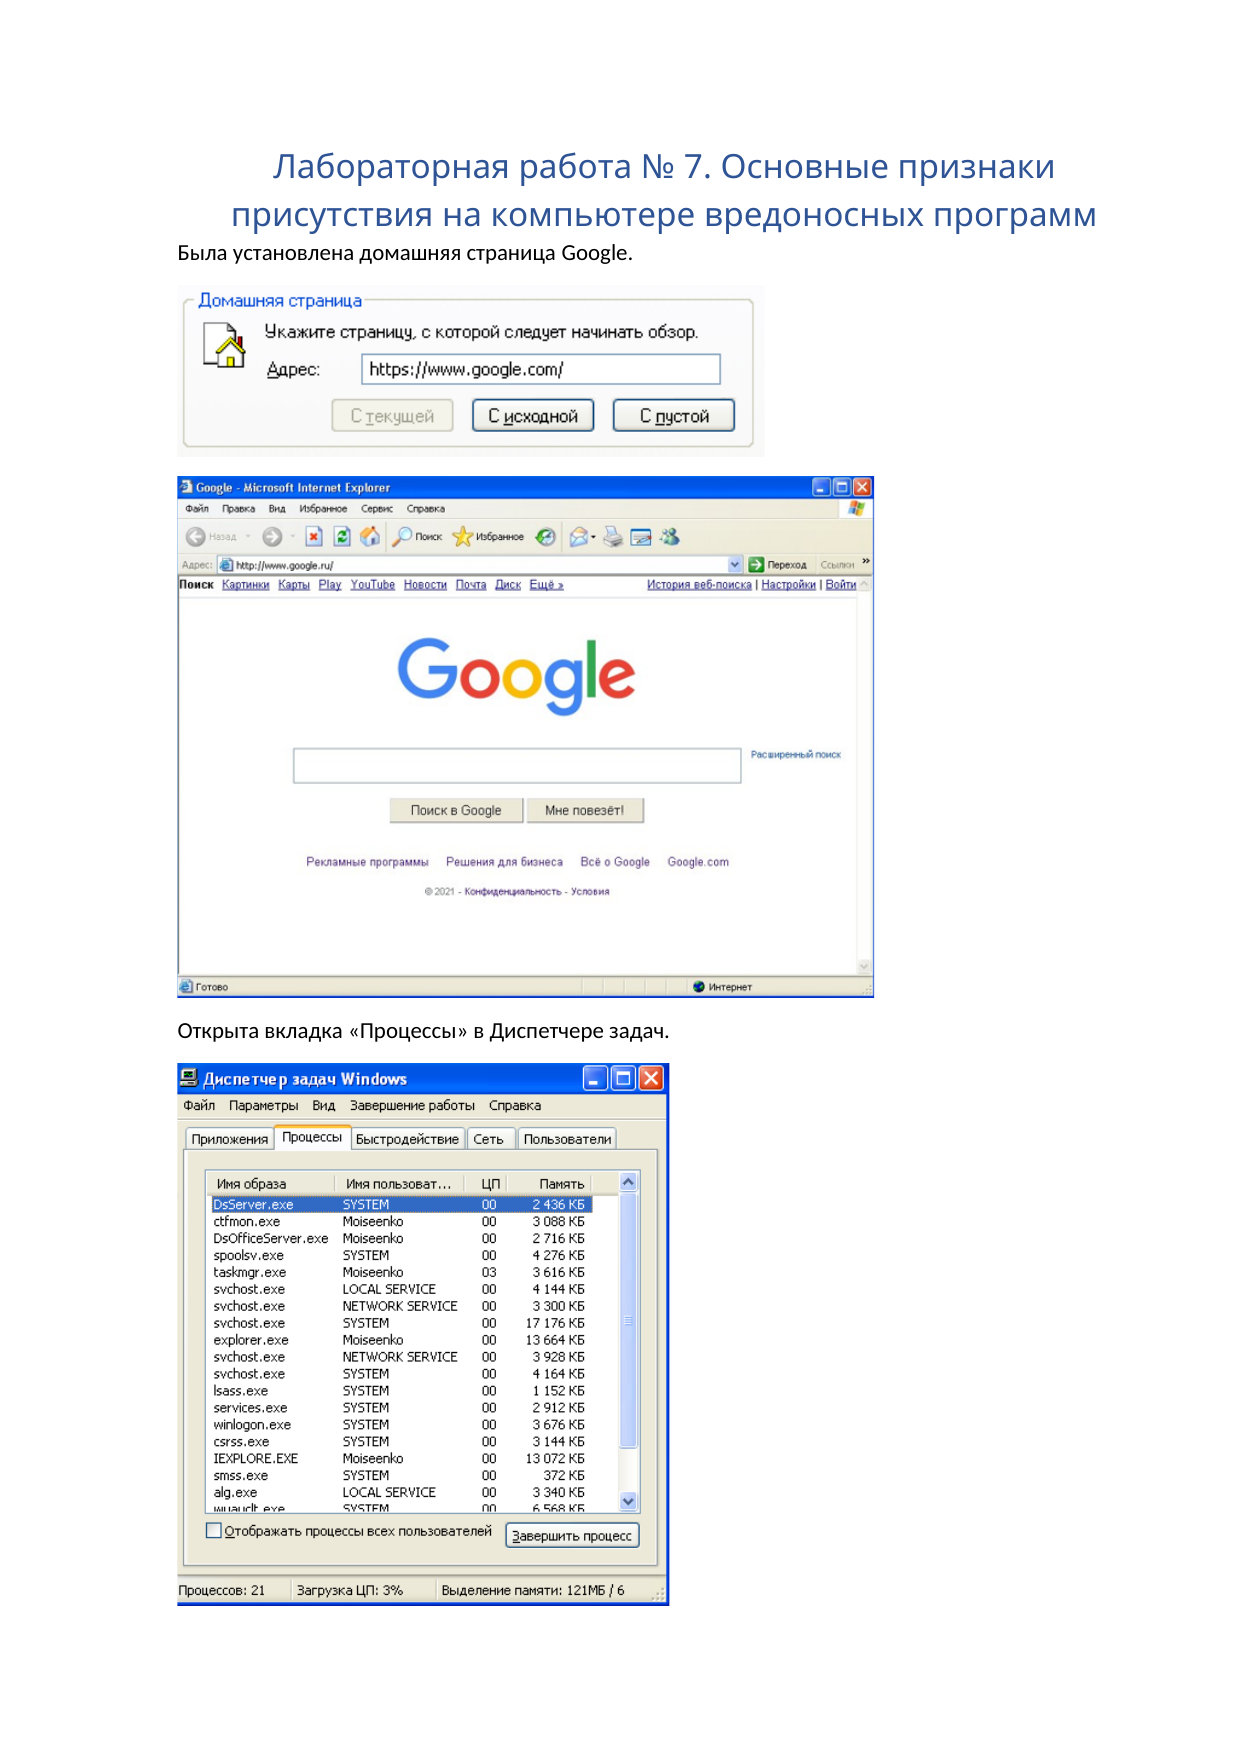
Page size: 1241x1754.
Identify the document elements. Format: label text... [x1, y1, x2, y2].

picture [177, 285, 765, 457]
picture [177, 476, 875, 998]
text Открыта вкладка «Процессы» в Диспетчере задач. [177, 1017, 1152, 1045]
picture [177, 1063, 670, 1606]
subtitle Лабораторная работа № 7. Основные признаки присутствия на компьютере вредоносных программ [177, 143, 1152, 236]
text Была установлена домашняя страница Google. [177, 238, 1152, 266]
